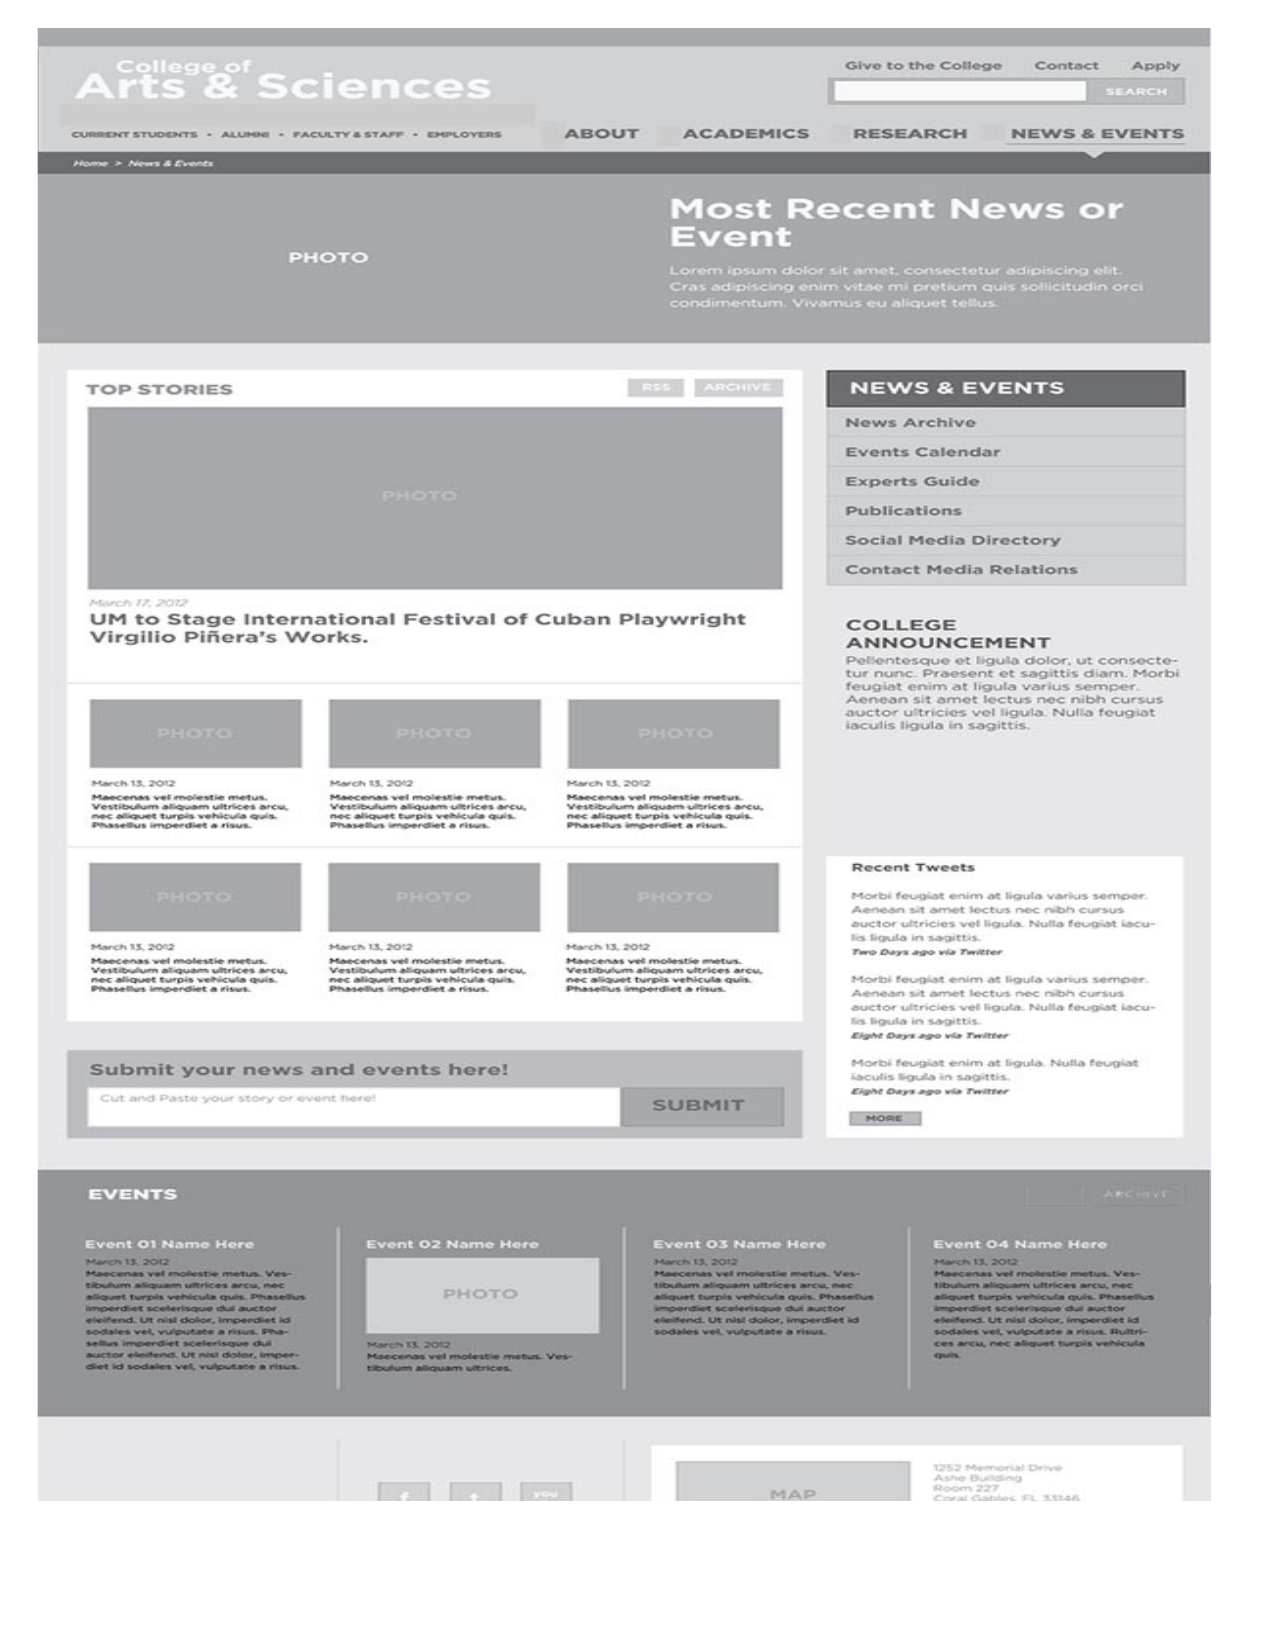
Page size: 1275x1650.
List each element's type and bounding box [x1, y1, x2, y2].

picture [37, 28, 1212, 1501]
